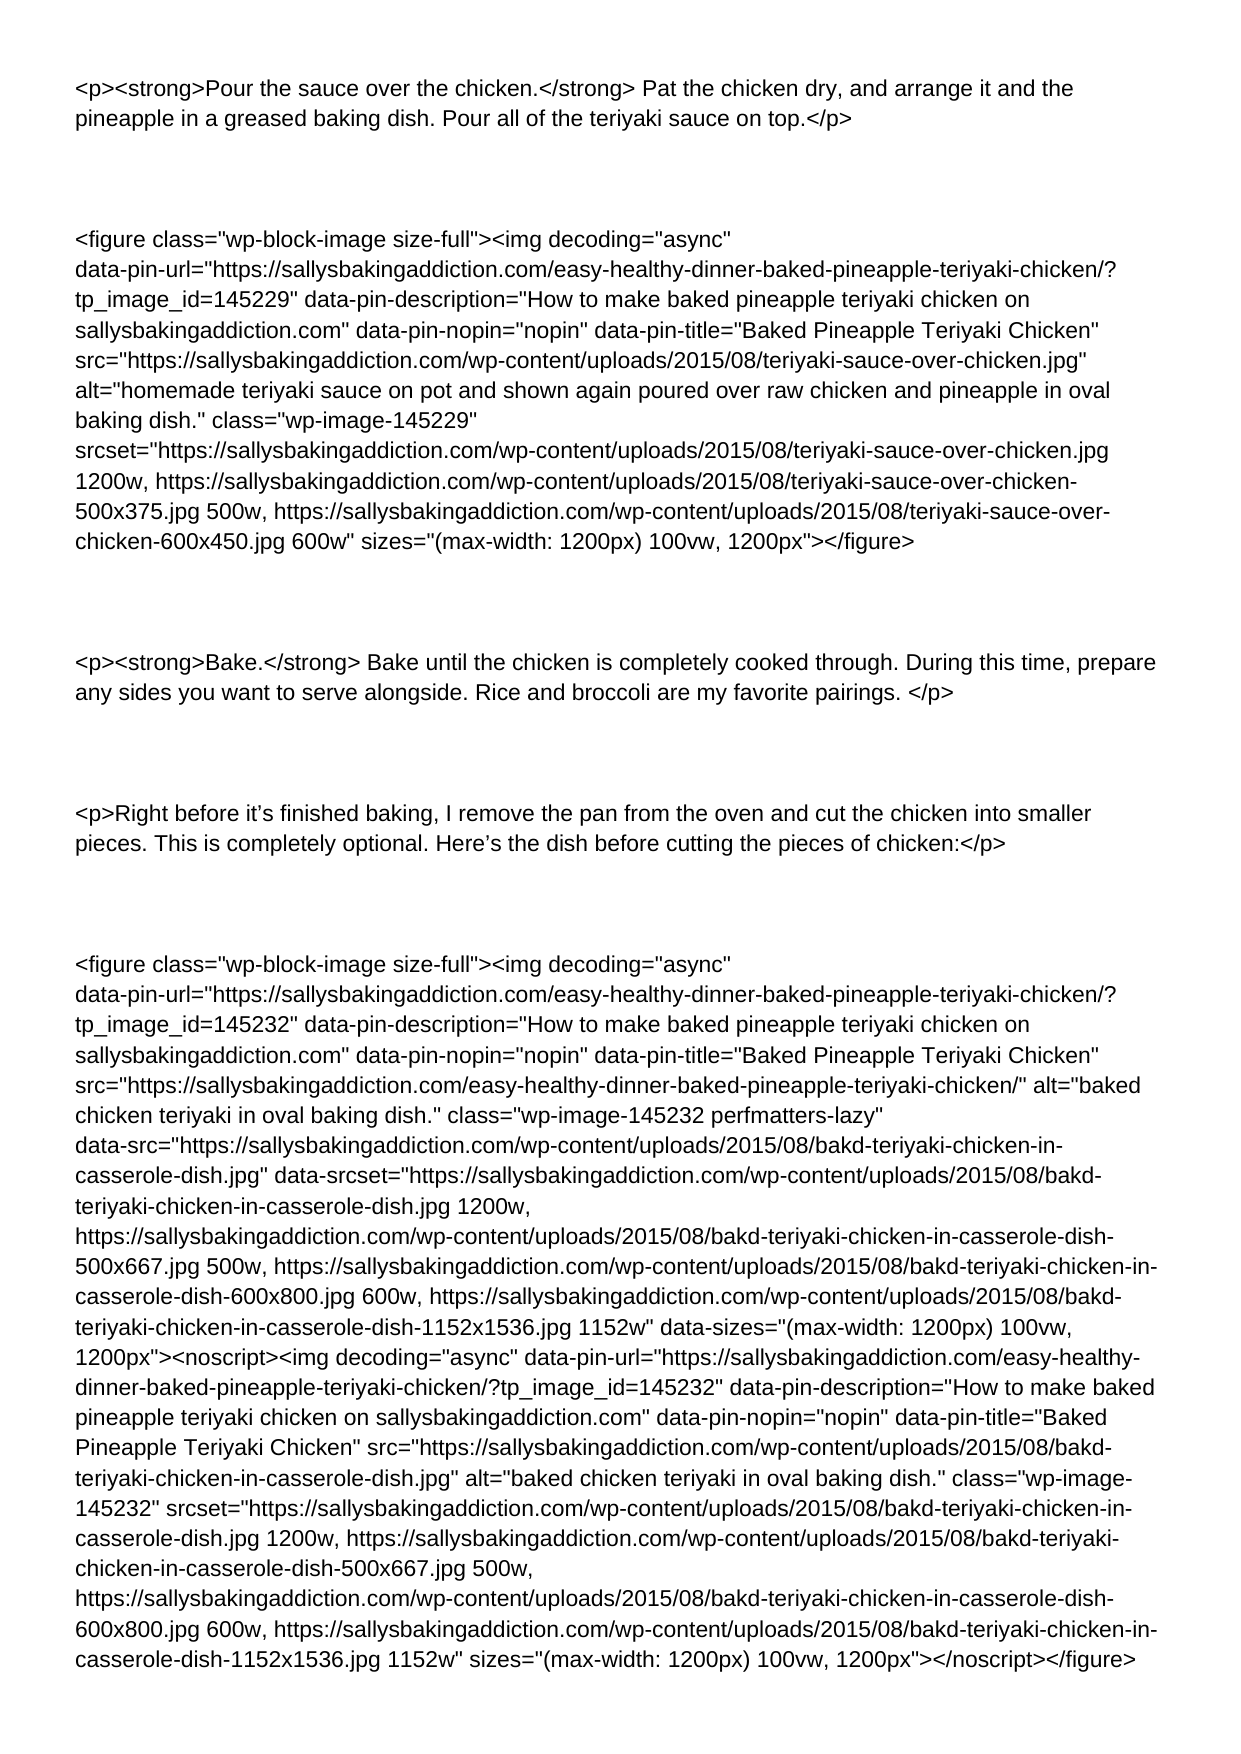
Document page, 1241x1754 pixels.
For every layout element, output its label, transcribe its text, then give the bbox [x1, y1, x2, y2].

text <figure class="wp-block-image size-full"><img decoding="async" data-pin-url="https://sallysbakingaddiction.com/easy-healthy-dinner-baked-pineapple-teriyaki-chicken/?tp_image_id=145229" data-pin-description="How to make baked pineapple teriyaki chicken on sallysbakingaddiction.com" data-pin-nopin="nopin" data-pin-title="Baked Pineapple Teriyaki Chicken" src="https://sallysbakingaddiction.com/wp-content/uploads/2015/08/teriyaki-sauce-over-chicken.jpg" alt="homemade teriyaki sauce on pot and shown again poured over raw chicken and pineapple in oval baking dish." class="wp-image-145229" srcset="https://sallysbakingaddiction.com/wp-content/uploads/2015/08/teriyaki-sauce-over-chicken.jpg 1200w, https://sallysbakingaddiction.com/wp-content/uploads/2015/08/teriyaki-sauce-over-chicken-500x375.jpg 500w, https://sallysbakingaddiction.com/wp-content/uploads/2015/08/teriyaki-sauce-over-chicken-600x450.jpg 600w" sizes="(max-width: 1200px) 100vw, 1200px"></figure> [75, 226, 1165, 554]
text <figure class="wp-block-image size-full"><img decoding="async" data-pin-url="https://sallysbakingaddiction.com/easy-healthy-dinner-baked-pineapple-teriyaki-chicken/?tp_image_id=145232" data-pin-description="How to make baked pineapple teriyaki chicken on sallysbakingaddiction.com" data-pin-nopin="nopin" data-pin-title="Baked Pineapple Teriyaki Chicken" src="https://sallysbakingaddiction.com/easy-healthy-dinner-baked-pineapple-teriyaki-chicken/" alt="baked chicken teriyaki in oval baking dish." class="wp-image-145232 perfmatters-lazy" data-src="https://sallysbakingaddiction.com/wp-content/uploads/2015/08/bakd-teriyaki-chicken-in-casserole-dish.jpg" data-srcset="https://sallysbakingaddiction.com/wp-content/uploads/2015/08/bakd-teriyaki-chicken-in-casserole-dish.jpg 1200w, https://sallysbakingaddiction.com/wp-content/uploads/2015/08/bakd-teriyaki-chicken-in-casserole-dish-500x667.jpg 500w, https://sallysbakingaddiction.com/wp-content/uploads/2015/08/bakd-teriyaki-chicken-in-casserole-dish-600x800.jpg 600w, https://sallysbakingaddiction.com/wp-content/uploads/2015/08/bakd-teriyaki-chicken-in-casserole-dish-1152x1536.jpg 1152w" data-sizes="(max-width: 1200px) 100vw, 1200px"><noscript><img decoding="async" data-pin-url="https://sallysbakingaddiction.com/easy-healthy-dinner-baked-pineapple-teriyaki-chicken/?tp_image_id=145232" data-pin-description="How to make baked pineapple teriyaki chicken on sallysbakingaddiction.com" data-pin-nopin="nopin" data-pin-title="Baked Pineapple Teriyaki Chicken" src="https://sallysbakingaddiction.com/wp-content/uploads/2015/08/bakd-teriyaki-chicken-in-casserole-dish.jpg" alt="baked chicken teriyaki in oval baking dish." class="wp-image-145232" srcset="https://sallysbakingaddiction.com/wp-content/uploads/2015/08/bakd-teriyaki-chicken-in-casserole-dish.jpg 1200w, https://sallysbakingaddiction.com/wp-content/uploads/2015/08/bakd-teriyaki-chicken-in-casserole-dish-500x667.jpg 500w, https://sallysbakingaddiction.com/wp-content/uploads/2015/08/bakd-teriyaki-chicken-in-casserole-dish-600x800.jpg 600w, https://sallysbakingaddiction.com/wp-content/uploads/2015/08/bakd-teriyaki-chicken-in-casserole-dish-1152x1536.jpg 1152w" sizes="(max-width: 1200px) 100vw, 1200px"></noscript></figure> [75, 951, 1165, 1672]
text <p>Right before it’s finished baking, I remove the pan from the oven and cut the chicken into smaller pieces. This is completely optional. Here’s the dish before cutting the pieces of chicken:</p> [75, 800, 1165, 857]
text <p><strong>Bake.</strong> Bake until the chicken is completely cooked through. During this time, prepare any sides you want to serve alongside. Rice and broccoli are my favorite pairings. </p> [75, 649, 1165, 706]
text <p><strong>Pour the sauce over the chicken.</strong> Pat the chicken dry, and arrange it and the pineapple in a greased baking dish. Pour all of the teriyaki sauce on top.</p> [75, 75, 1165, 132]
